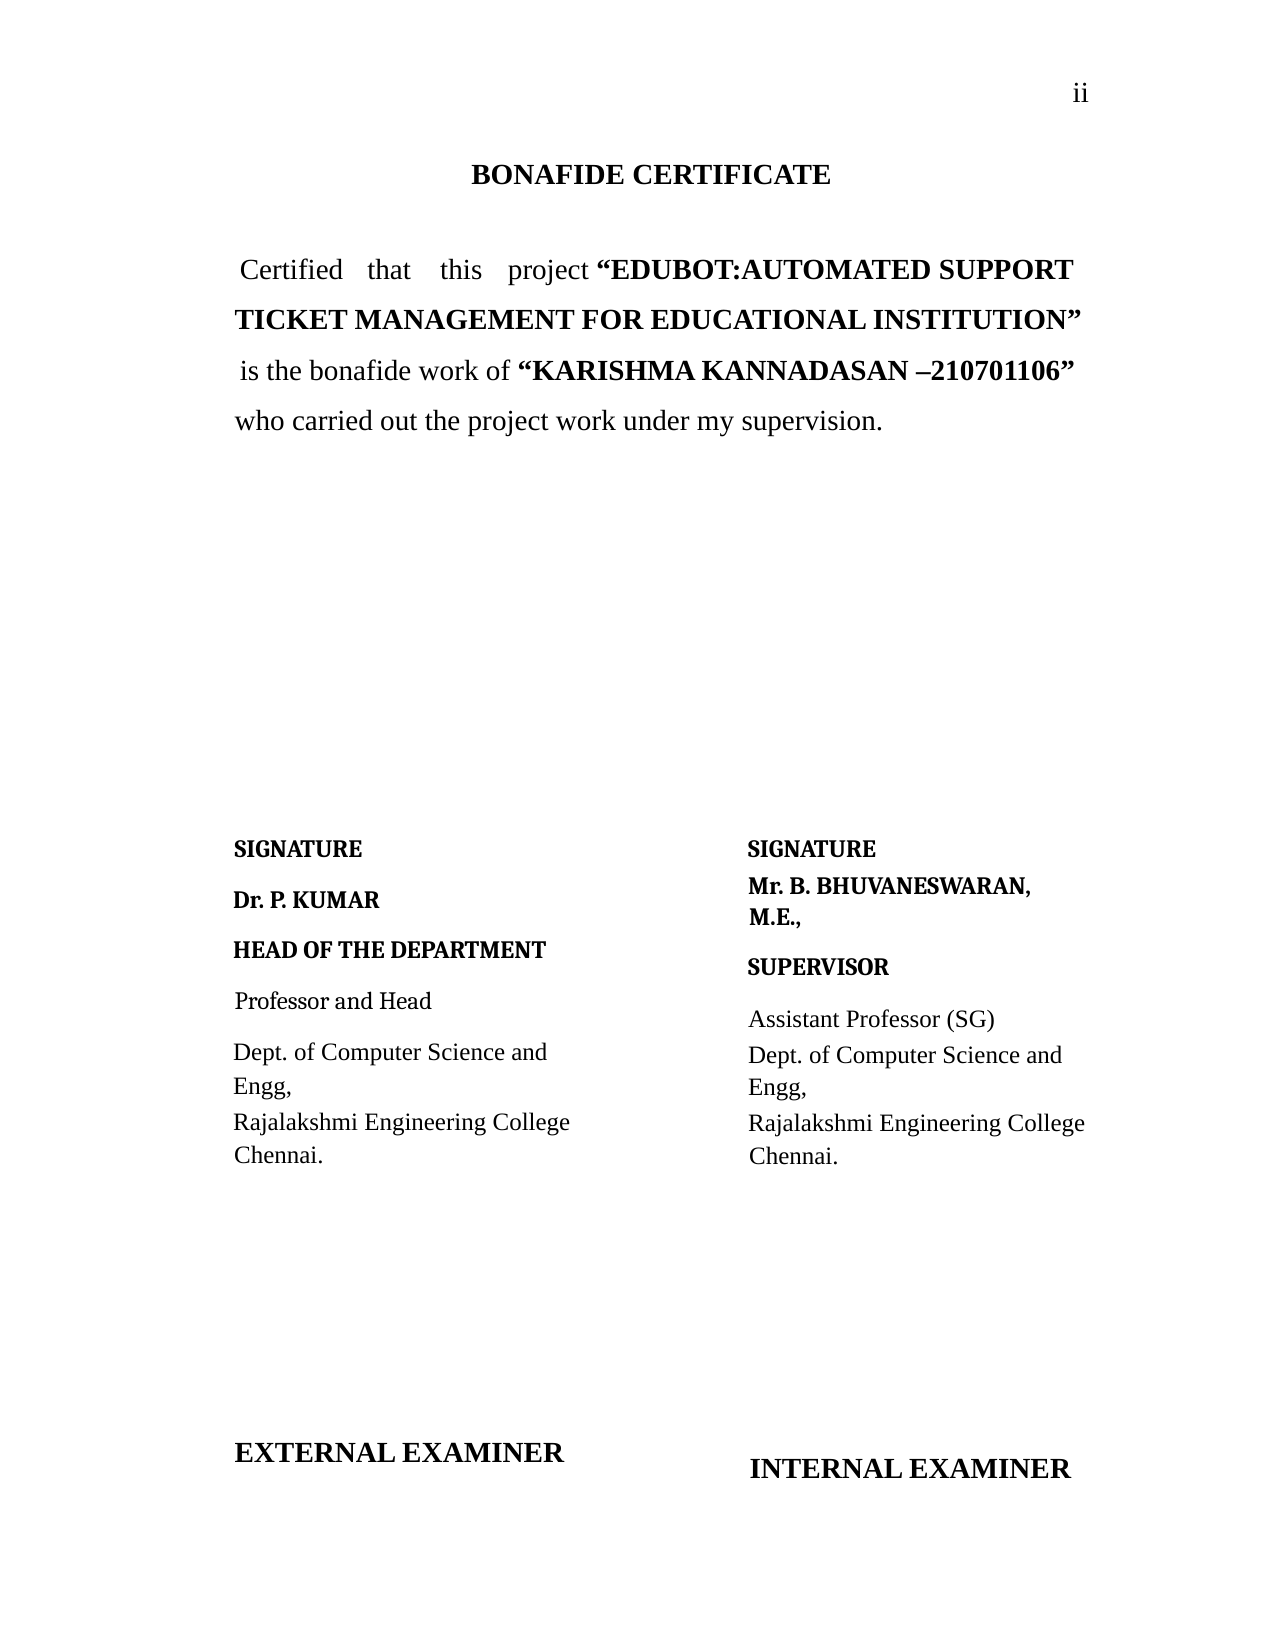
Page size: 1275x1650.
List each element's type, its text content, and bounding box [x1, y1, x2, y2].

text SIGNATURE [234, 835, 727, 864]
text Dept. of Computer Science and [748, 1040, 1089, 1069]
text Engg, [233, 1071, 727, 1100]
text is the bonafide work of “KARISHMA KANNADASAN –210701106” who carried out the project work under my supervision. [159, 353, 1090, 437]
text INTERNAL EXAMINER [749, 1452, 1088, 1485]
text Rajalakshmi Engineering College Chennai. [233, 1107, 651, 1168]
text Dept. of Computer Science and [233, 1037, 727, 1066]
subtitle BONAFIDE CERTIFICATE [218, 157, 1084, 191]
text Assistant Professor (SG) [748, 1004, 1089, 1032]
text Professor and Head [234, 987, 727, 1016]
text Rajalakshmi Engineering College Chennai. [748, 1108, 1089, 1170]
text HEAD OF THE DEPARTMENT [233, 936, 727, 965]
text SUPERVISOR [748, 953, 1089, 982]
text Certified that this project “EDUBOT:AUTOMATED SUPPORT TICKET MANAGEMENT FOR EDUCATIONAL INSTITUTION” [159, 252, 1090, 336]
text Dr. P. KUMAR [233, 886, 727, 914]
text SIGNATURE [748, 835, 1013, 864]
text Engg, [748, 1072, 1089, 1101]
text EXTERNAL EXAMINER [234, 1435, 651, 1469]
text Mr. B. BHUVANESWARAN, M.E., [748, 872, 1089, 931]
